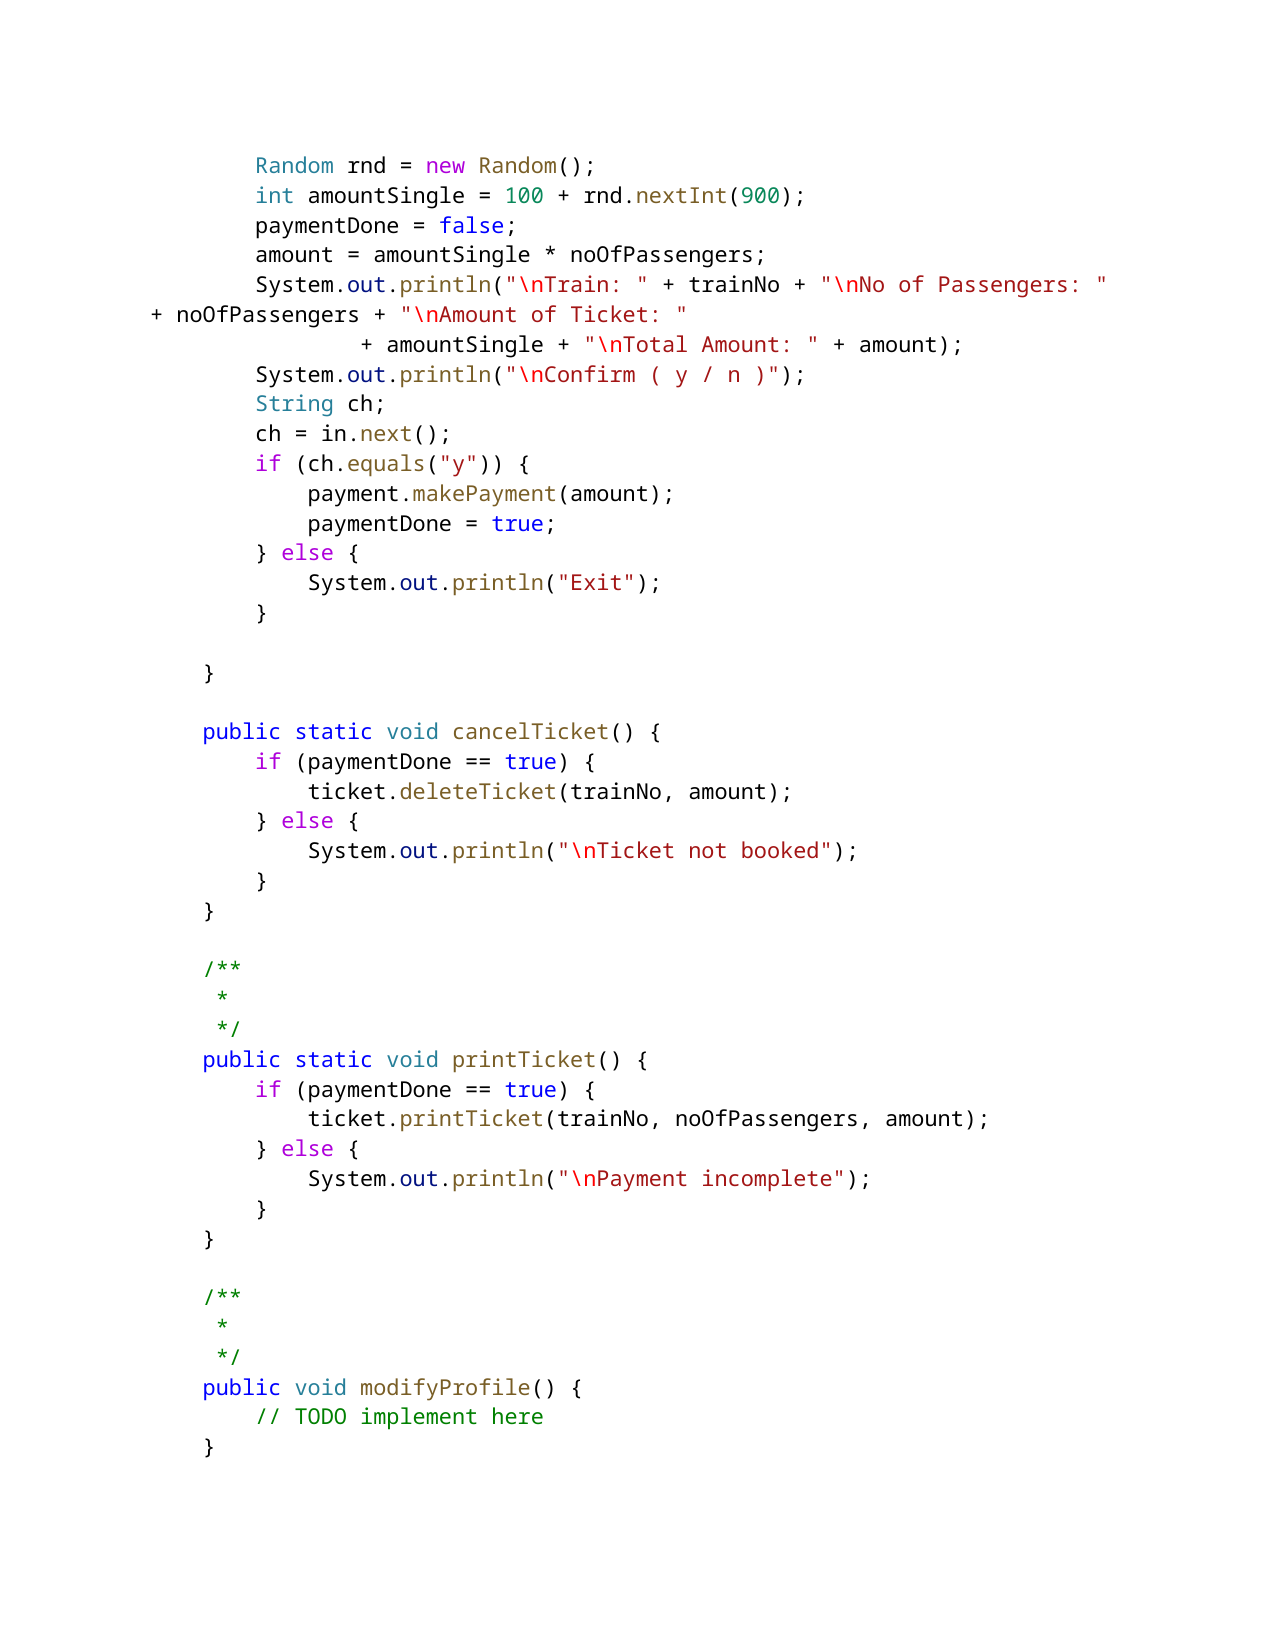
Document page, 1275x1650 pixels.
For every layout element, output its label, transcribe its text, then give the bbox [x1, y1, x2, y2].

text } [150, 1193, 1125, 1222]
text System.out.println("Exit"); [150, 567, 1125, 597]
text } [150, 865, 1125, 895]
text public void modifyProfile() { [150, 1371, 1125, 1401]
text } [150, 1431, 1125, 1461]
text + amountSingle + "\nTotal Amount: " + amount); [150, 329, 1125, 358]
text * [150, 984, 1125, 1014]
text amount = amountSingle * noOfPassengers; [150, 239, 1125, 269]
text public static void printTicket() { [150, 1044, 1125, 1073]
text Random rnd = new Random(); [150, 150, 1125, 180]
text System.out.println("\nTicket not booked"); [150, 835, 1125, 865]
text } else { [150, 537, 1125, 567]
text } else { [150, 1133, 1125, 1163]
text */ [150, 1014, 1125, 1044]
text System.out.println("\nConfirm ( y / n )"); [150, 358, 1125, 388]
text paymentDone = false; [150, 209, 1125, 239]
text } [150, 895, 1125, 924]
text payment.makePayment(amount); [150, 478, 1125, 507]
text } [150, 597, 1125, 627]
text ch = in.next(); [150, 418, 1125, 448]
text paymentDone = true; [150, 507, 1125, 537]
text // TODO implement here [150, 1401, 1125, 1431]
text System.out.println("\nTrain: " + trainNo + "\nNo of Passengers: " + noOfPassengers + "\nAmount of Ticket: " [150, 269, 1125, 329]
text /** [150, 1282, 1125, 1312]
text */ [150, 1342, 1125, 1371]
text * [150, 1312, 1125, 1342]
text if (paymentDone == true) { [150, 1073, 1125, 1103]
text } else { [150, 805, 1125, 835]
text int amountSingle = 100 + rnd.nextInt(900); [150, 180, 1125, 209]
text } [150, 1222, 1125, 1252]
text } [150, 656, 1125, 686]
text if (paymentDone == true) { [150, 746, 1125, 776]
text ticket.printTicket(trainNo, noOfPassengers, amount); [150, 1103, 1125, 1133]
text if (ch.equals("y")) { [150, 448, 1125, 478]
text ticket.deleteTicket(trainNo, amount); [150, 776, 1125, 805]
text /** [150, 954, 1125, 984]
text public static void cancelTicket() { [150, 716, 1125, 746]
text String ch; [150, 388, 1125, 418]
text System.out.println("\nPayment incomplete"); [150, 1163, 1125, 1193]
